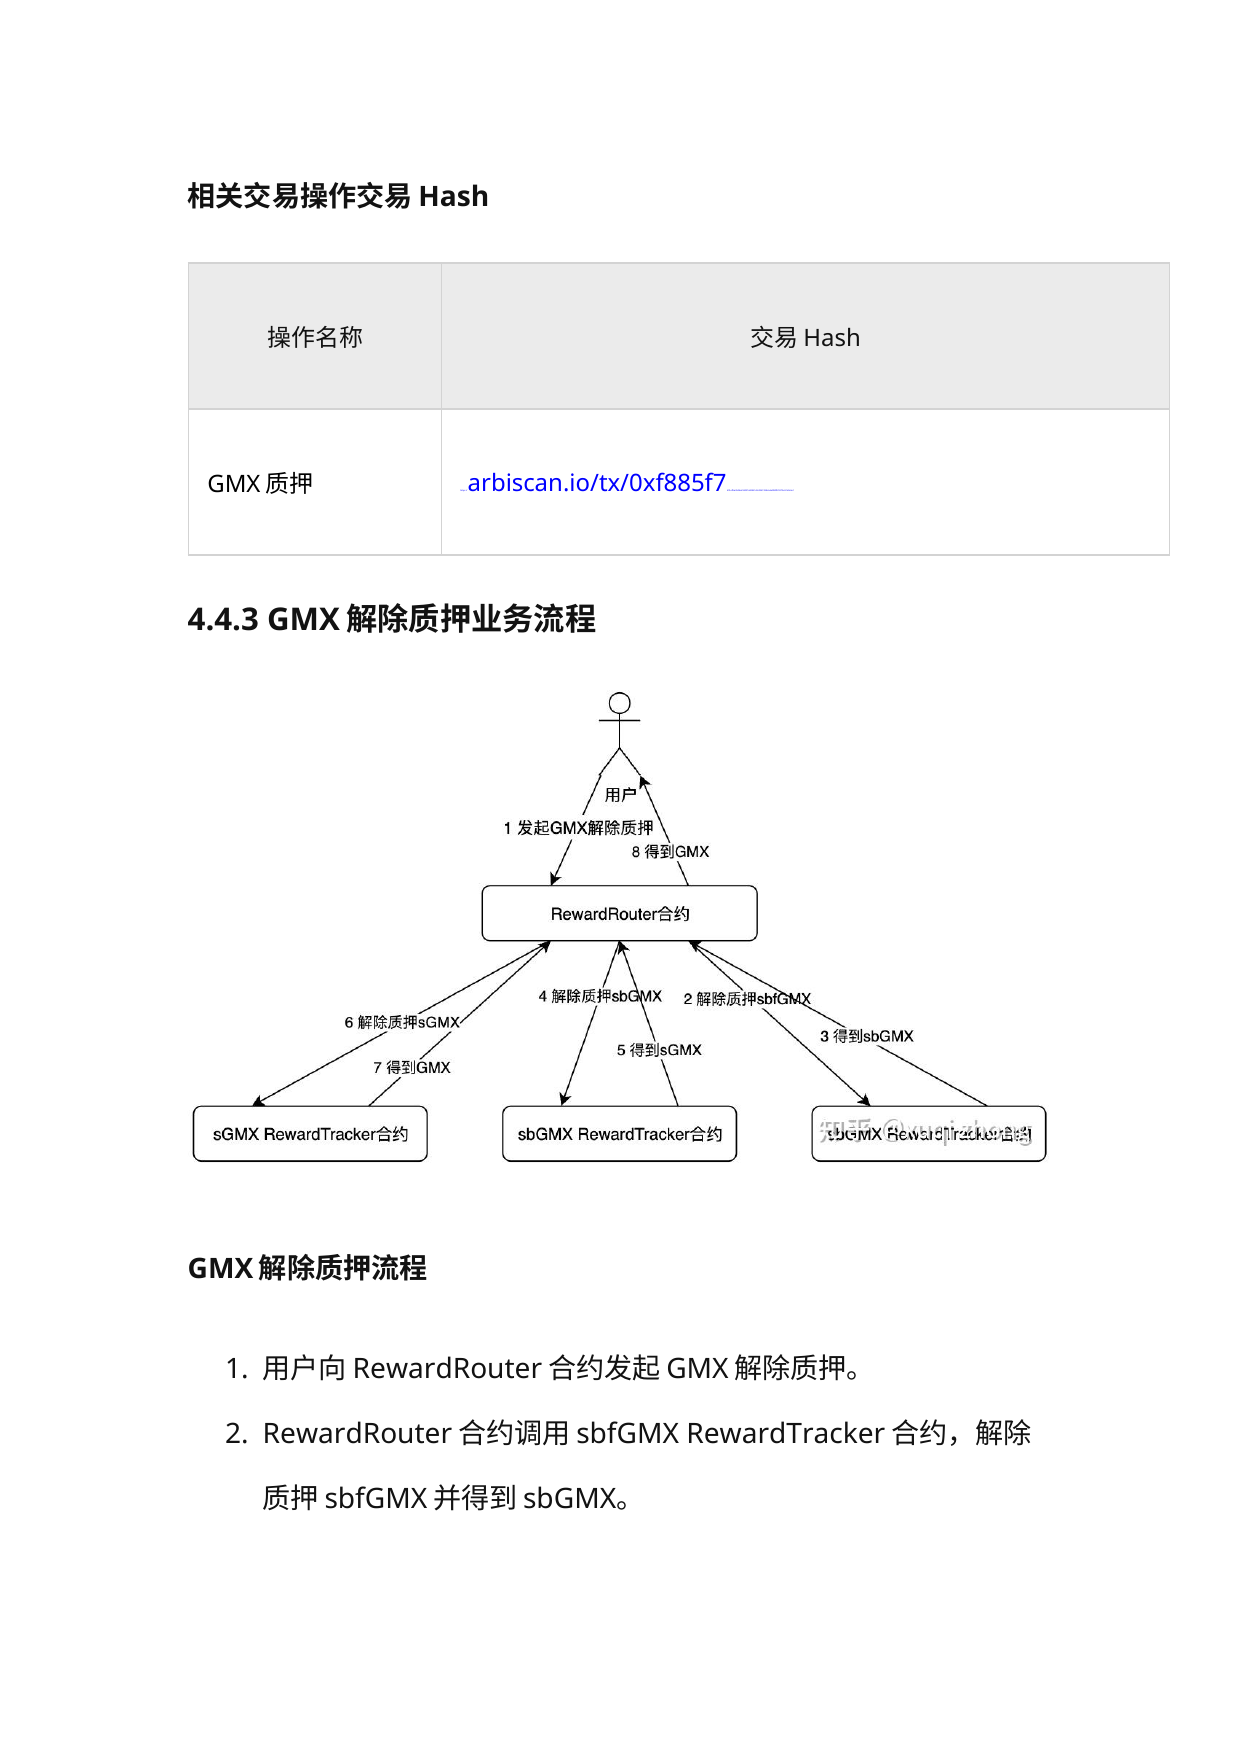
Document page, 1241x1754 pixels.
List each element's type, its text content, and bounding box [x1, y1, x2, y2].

picture [187, 678, 1053, 1168]
table_cell https://arbiscan.io/tx/0xf885f7691effca2b0ba23423fa38941d3c2341598c6de208f025375e91d3c4e1 [442, 410, 1169, 554]
table_header 交易Hash [442, 264, 1169, 408]
list 用户向RewardRouter合约发起GMX解除质押。 [225, 1334, 1053, 1399]
text GMX解除质押流程 [187, 1234, 1053, 1299]
table_cell GMX质押 [189, 410, 441, 554]
list RewardRouter合约调用sbfGMX RewardTracker合约，解除质押sbfGMX并得到sbGMX。 [225, 1399, 1053, 1529]
table_header 操作名称 [189, 264, 441, 408]
text 相关交易操作交易Hash [187, 162, 1053, 227]
text 4.4.3 GMX解除质押业务流程 [187, 584, 1053, 649]
